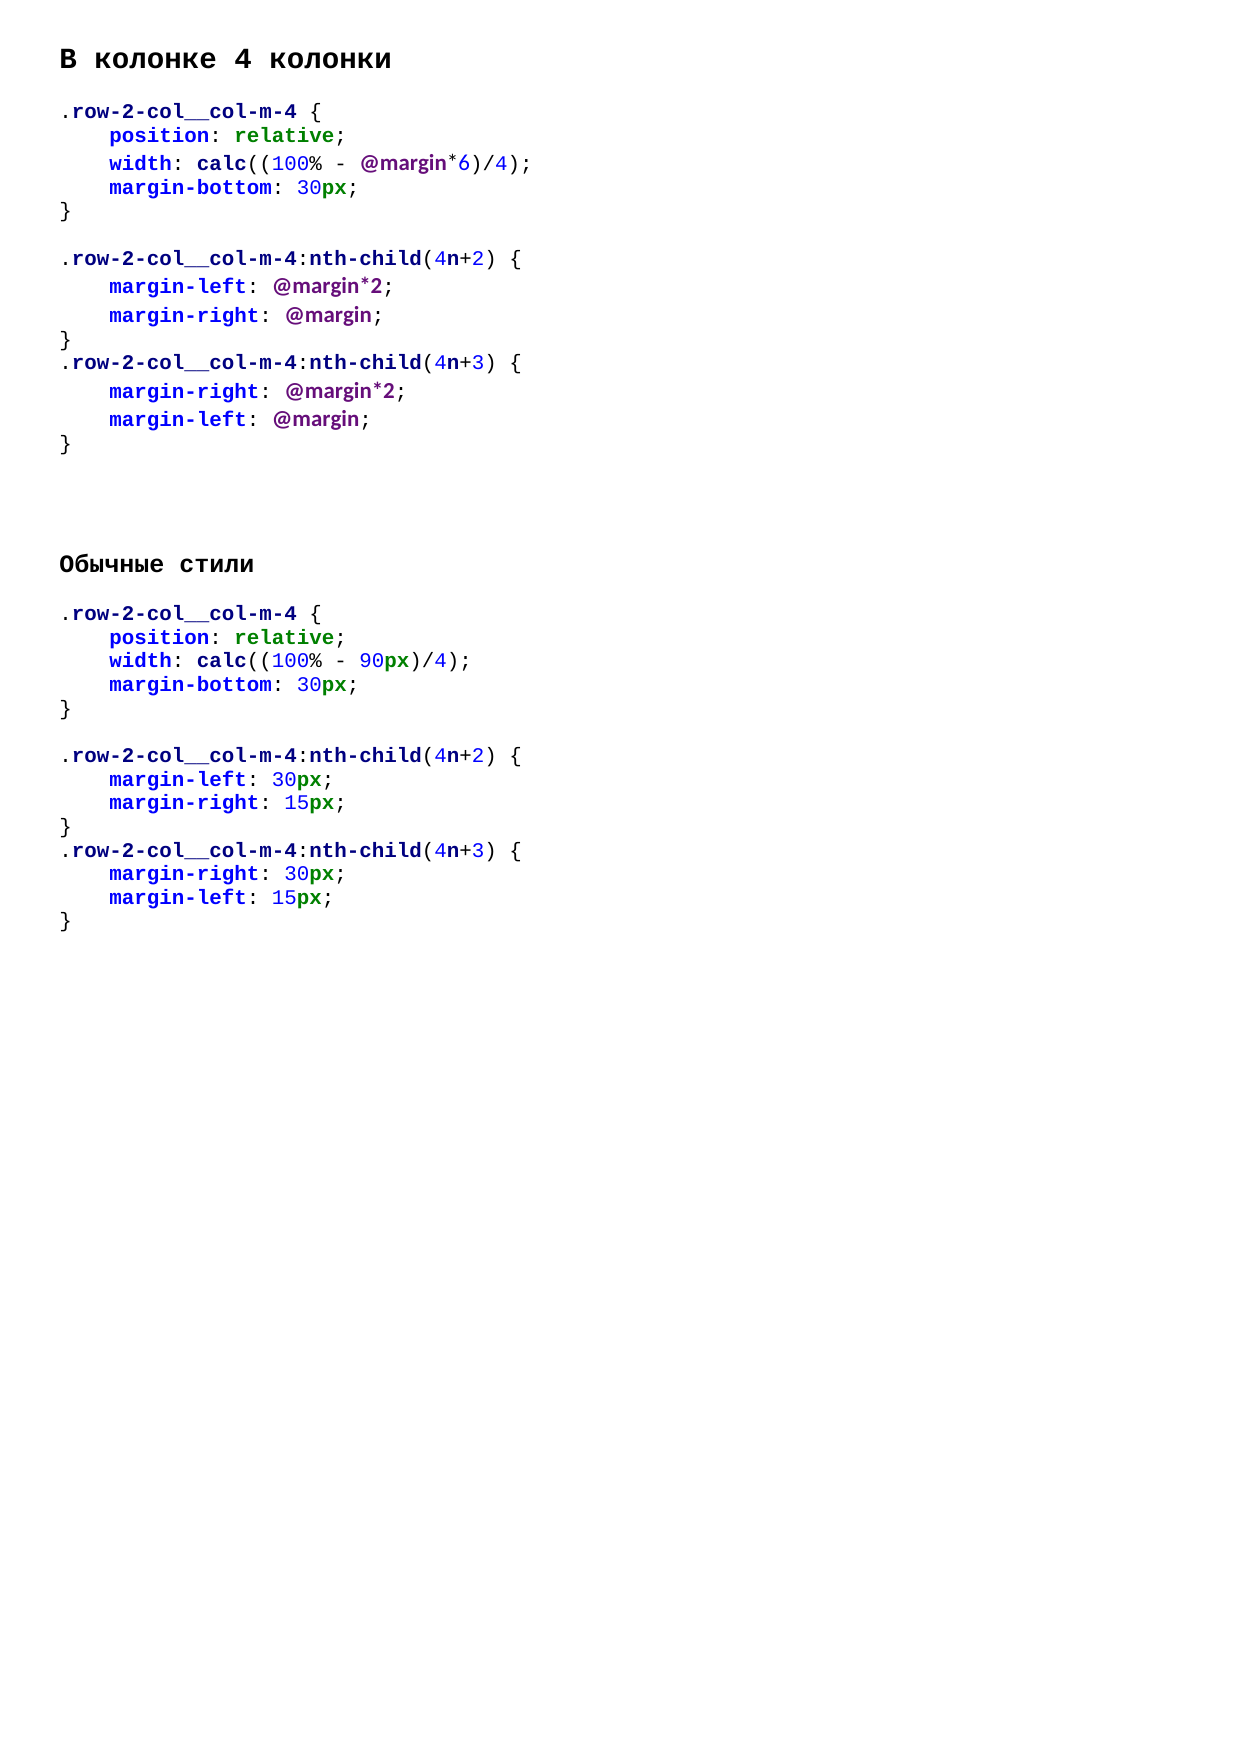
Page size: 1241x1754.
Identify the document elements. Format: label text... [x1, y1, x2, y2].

text В колонке 4 колонки [59, 44, 1181, 77]
text Обычные стили [59, 551, 1181, 579]
text .row-2-col__col-m-4 { position: relative; width: calc((100% - 90px)/4); margin-bottom: 30px; } .row-2-col__col-m-4:nth-child(4n+2) { margin-left: 30px; margin-right: 15px; } .row-2-col__col-m-4:nth-child(4n+3) { margin-right: 30px; margin-left: 15px; } [59, 603, 1181, 934]
text .row-2-col__col-m-4 { position: relative; width: calc((100% - @margin*6)/4); margin-bottom: 30px; } .row-2-col__col-m-4:nth-child(4n+2) { margin-left: @margin*2; margin-right: @margin; } .row-2-col__col-m-4:nth-child(4n+3) { margin-right: @margin*2; margin-left: @margin; } [59, 101, 1181, 457]
